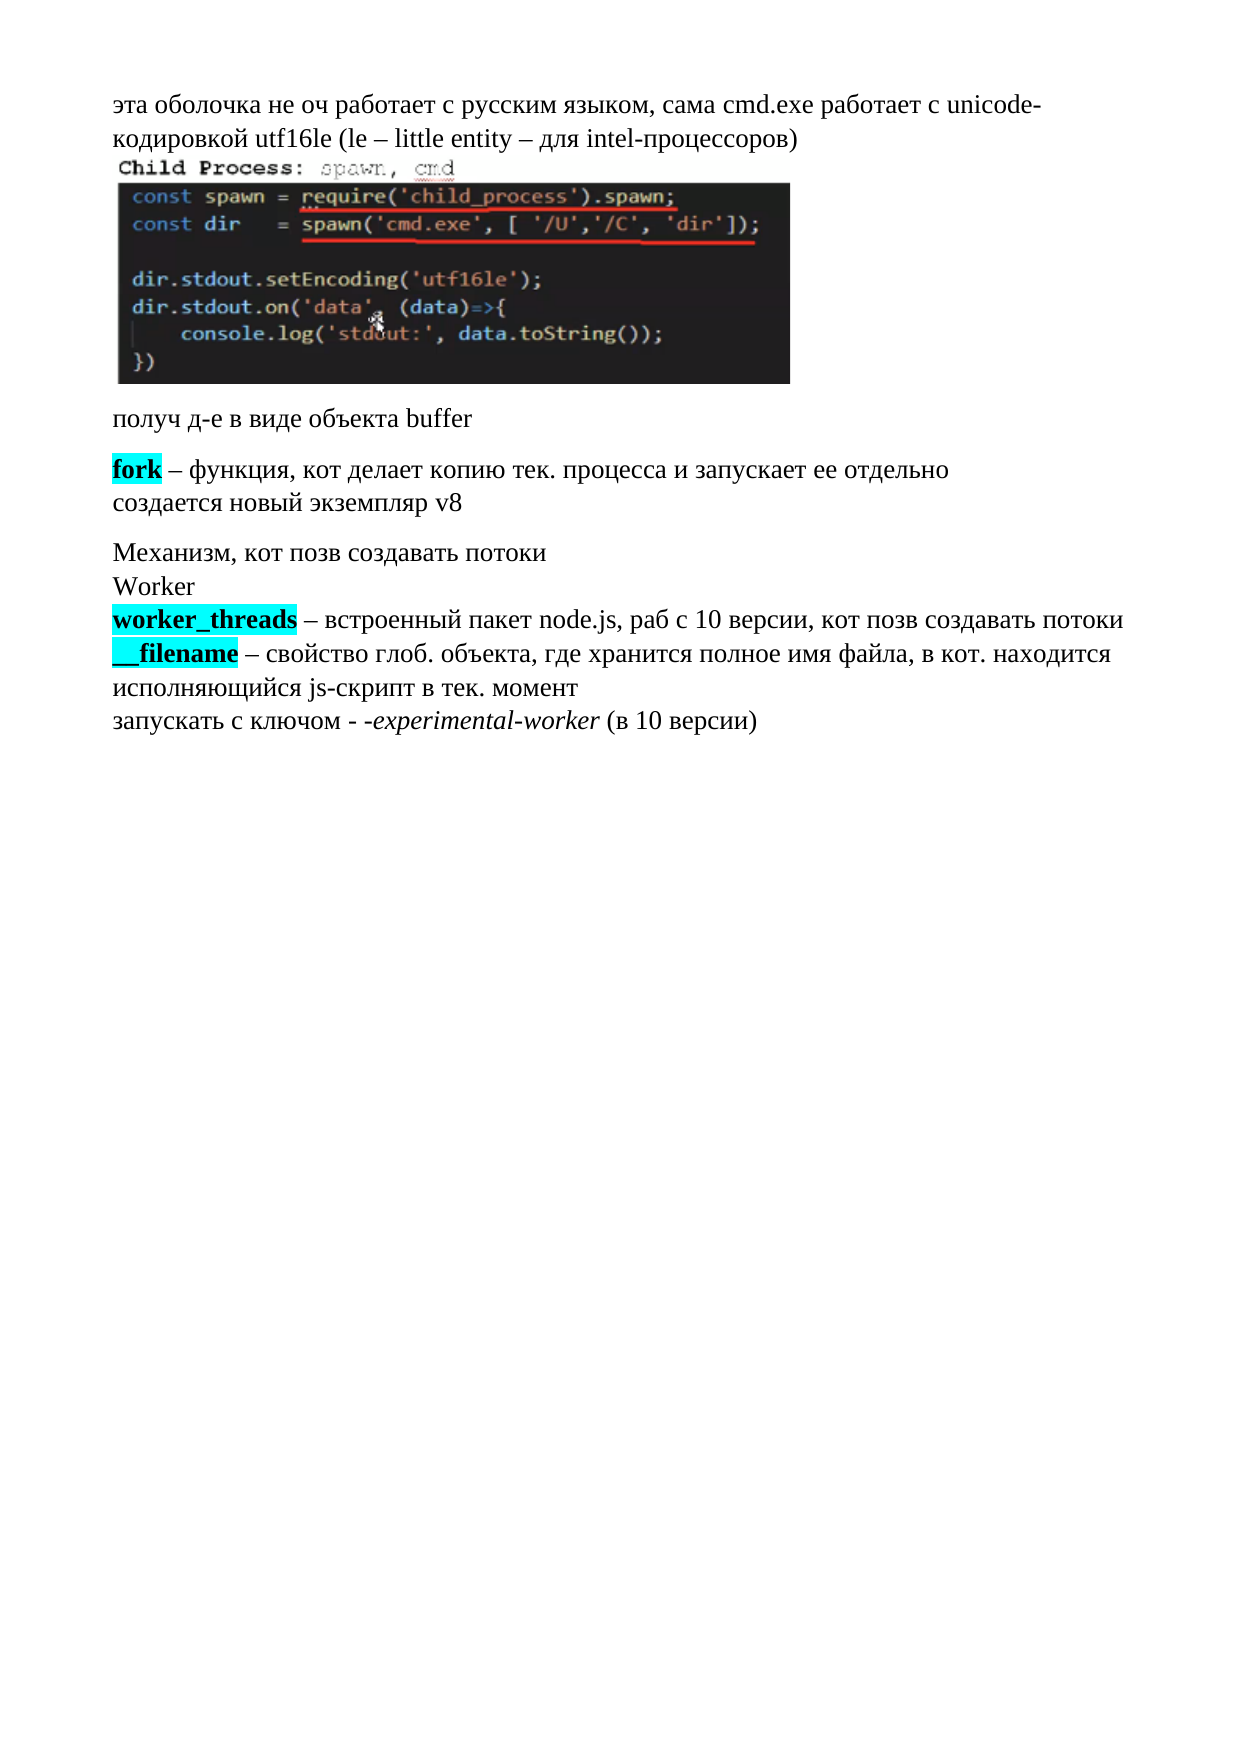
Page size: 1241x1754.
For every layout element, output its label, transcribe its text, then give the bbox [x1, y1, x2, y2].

picture [112, 155, 791, 384]
text fork – функция, кот делает копию тек. процесса и запускает ее отдельно создается новый экземпляр v8 [112, 453, 1128, 517]
text получ д-е в виде объекта buffer [112, 402, 1128, 434]
text Механизм, кот позв создавать потоки Worker worker_threads – встроенный пакет node.js, раб с 10 версии, кот позв создавать потоки __filename – свойство глоб. объекта, где хранится полное имя файла, в кот. находится исполняющийся js-скрипт в тек. момент запускать с ключом - -experimental-worker (в 10 версии) [112, 536, 1128, 735]
